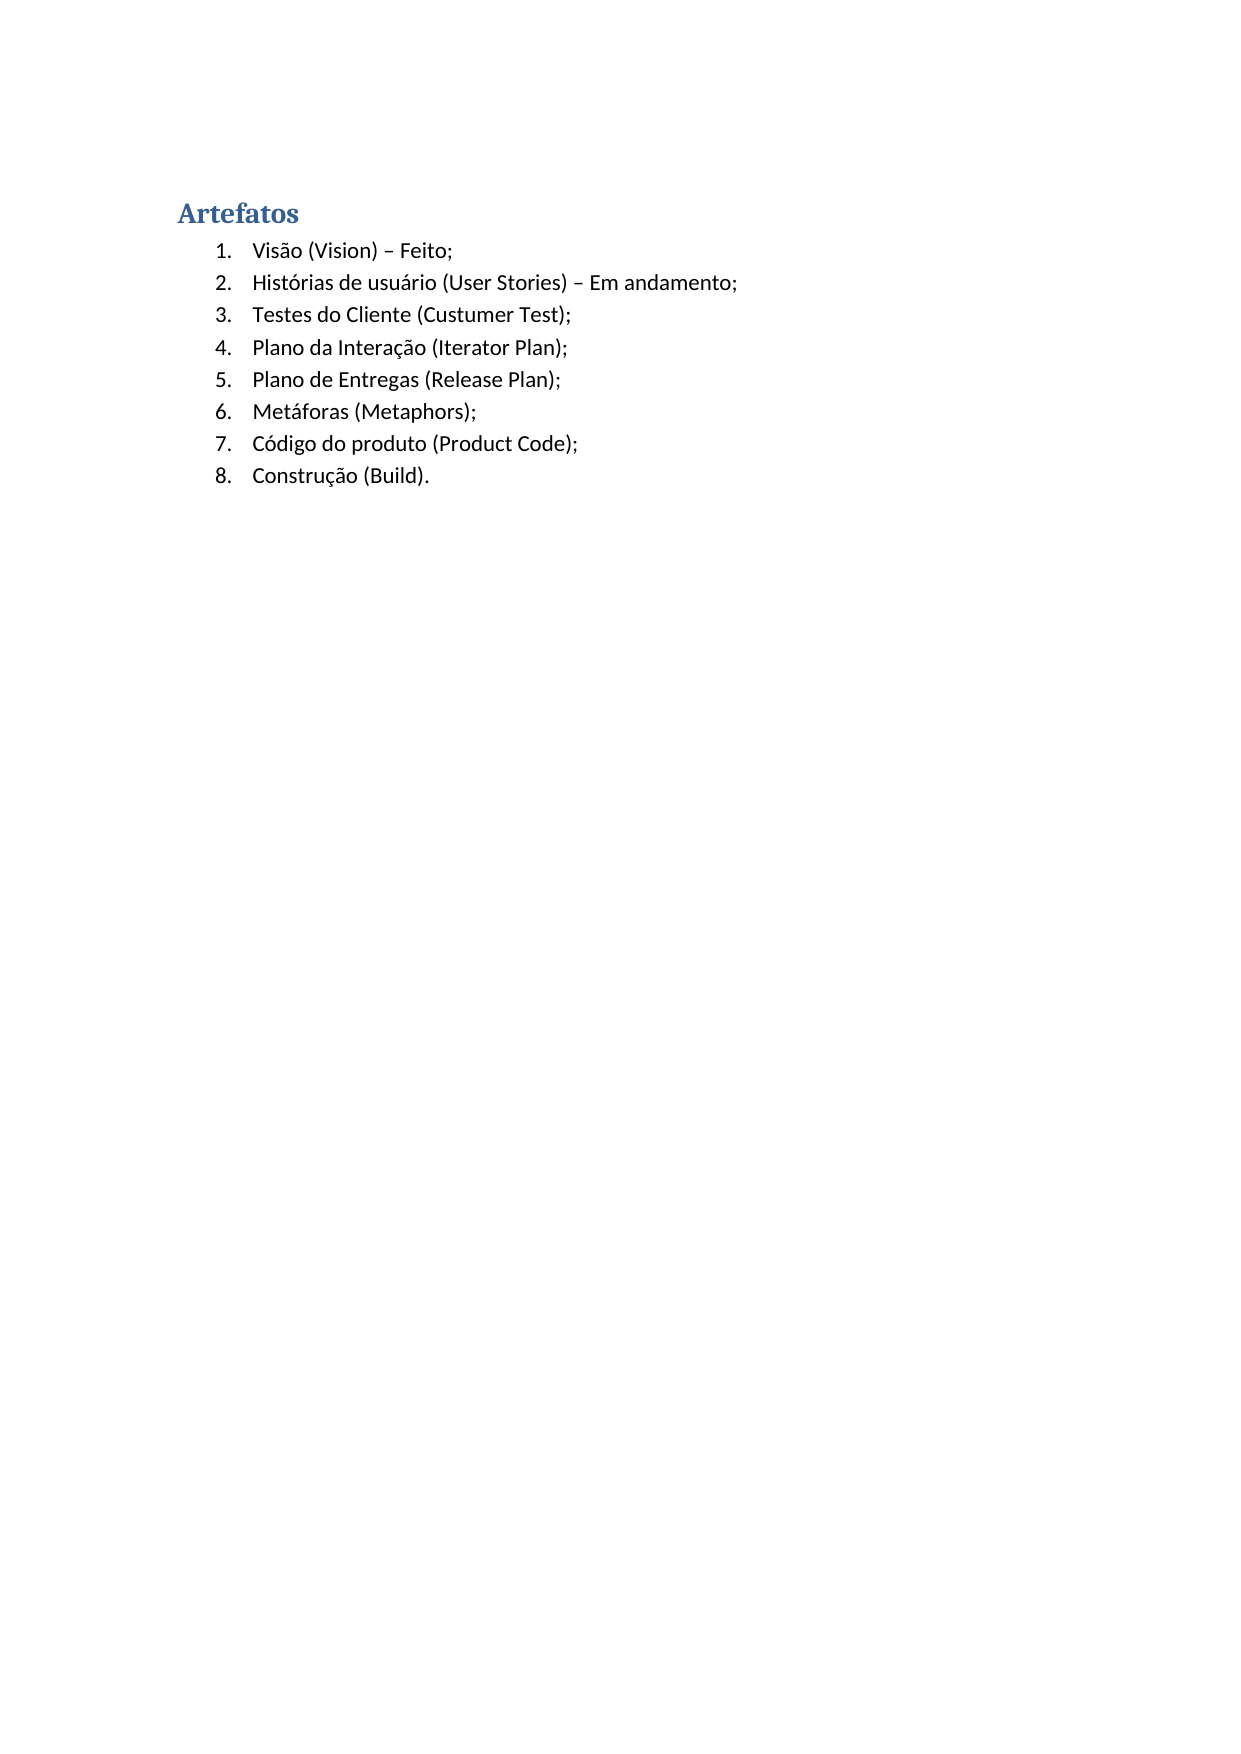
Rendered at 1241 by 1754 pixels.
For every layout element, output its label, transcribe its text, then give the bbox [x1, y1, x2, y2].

list Histórias de usuário (User Stories) – Em andamento; [215, 268, 1063, 296]
list Plano de Entregas (Release Plan); [215, 365, 1063, 393]
list Visão (Vision) – Feito; [215, 236, 1063, 264]
subtitle Artefatos [177, 198, 1063, 231]
list Código do produto (Product Code); [215, 429, 1063, 457]
list Construção (Build). [215, 461, 1063, 489]
list Testes do Cliente (Custumer Test); [215, 301, 1063, 328]
list Plano da Interação (Iterator Plan); [215, 333, 1063, 361]
list Metáforas (Metaphors); [215, 397, 1063, 425]
